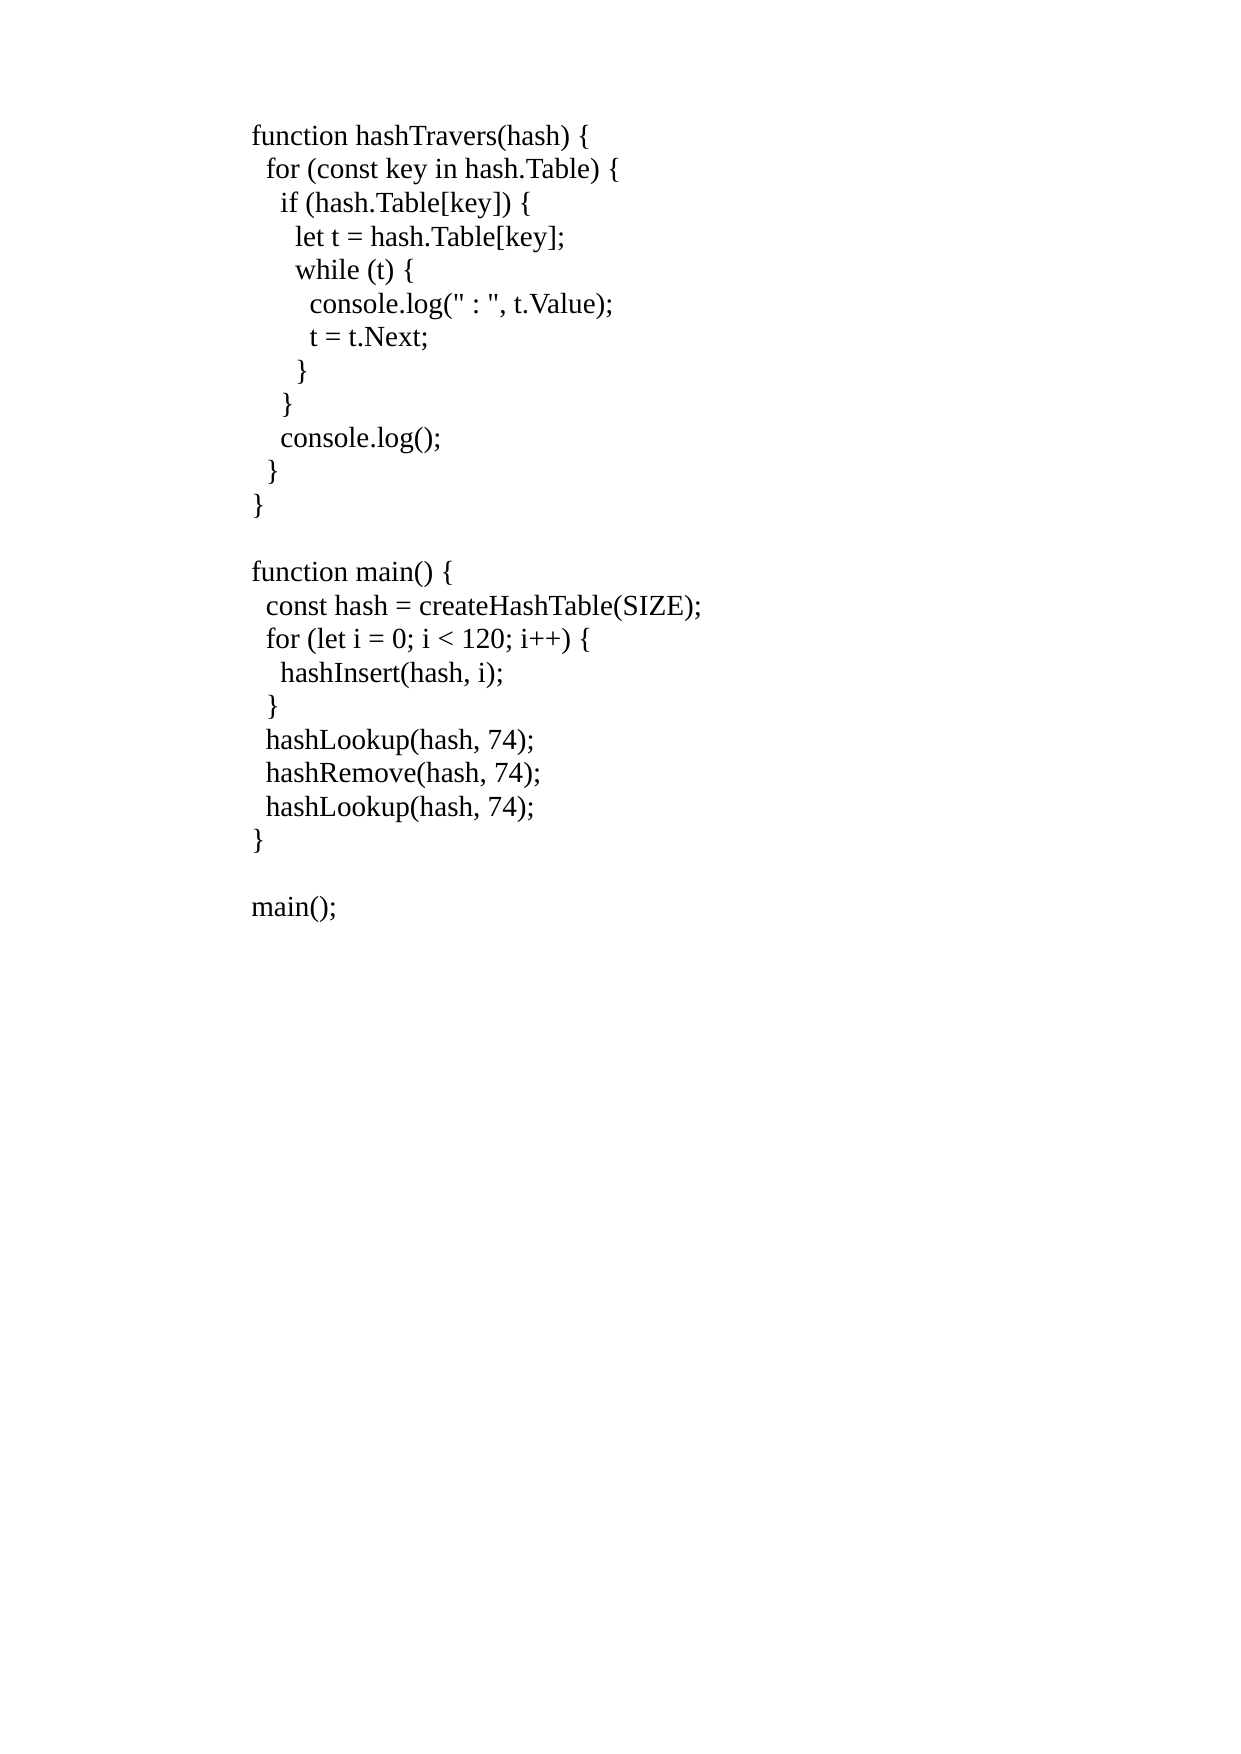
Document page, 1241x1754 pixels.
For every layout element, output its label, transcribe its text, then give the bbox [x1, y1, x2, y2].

text } [177, 453, 1152, 487]
text hashLookup(hash, 74); [177, 789, 1152, 822]
text for (const key in hash.Table) { [177, 152, 1152, 185]
text function main() { [177, 554, 1152, 588]
text hashInsert(hash, i); [177, 655, 1152, 688]
text const hash = createHashTable(SIZE); [177, 588, 1152, 621]
text main(); [177, 889, 1152, 923]
text hashLookup(hash, 74); [177, 722, 1152, 755]
text } [177, 353, 1152, 386]
text } [177, 386, 1152, 420]
text let t = hash.Table[key]; [177, 219, 1152, 252]
text console.log(); [177, 420, 1152, 453]
text for (let i = 0; i < 120; i++) { [177, 621, 1152, 655]
text } [177, 688, 1152, 722]
text } [177, 822, 1152, 856]
text t = t.Next; [177, 319, 1152, 353]
text if (hash.Table[key]) { [177, 185, 1152, 219]
text function hashTravers(hash) { [177, 118, 1152, 152]
text } [177, 487, 1152, 521]
text while (t) { [177, 252, 1152, 286]
text console.log(" : ", t.Value); [177, 286, 1152, 319]
text hashRemove(hash, 74); [177, 755, 1152, 789]
